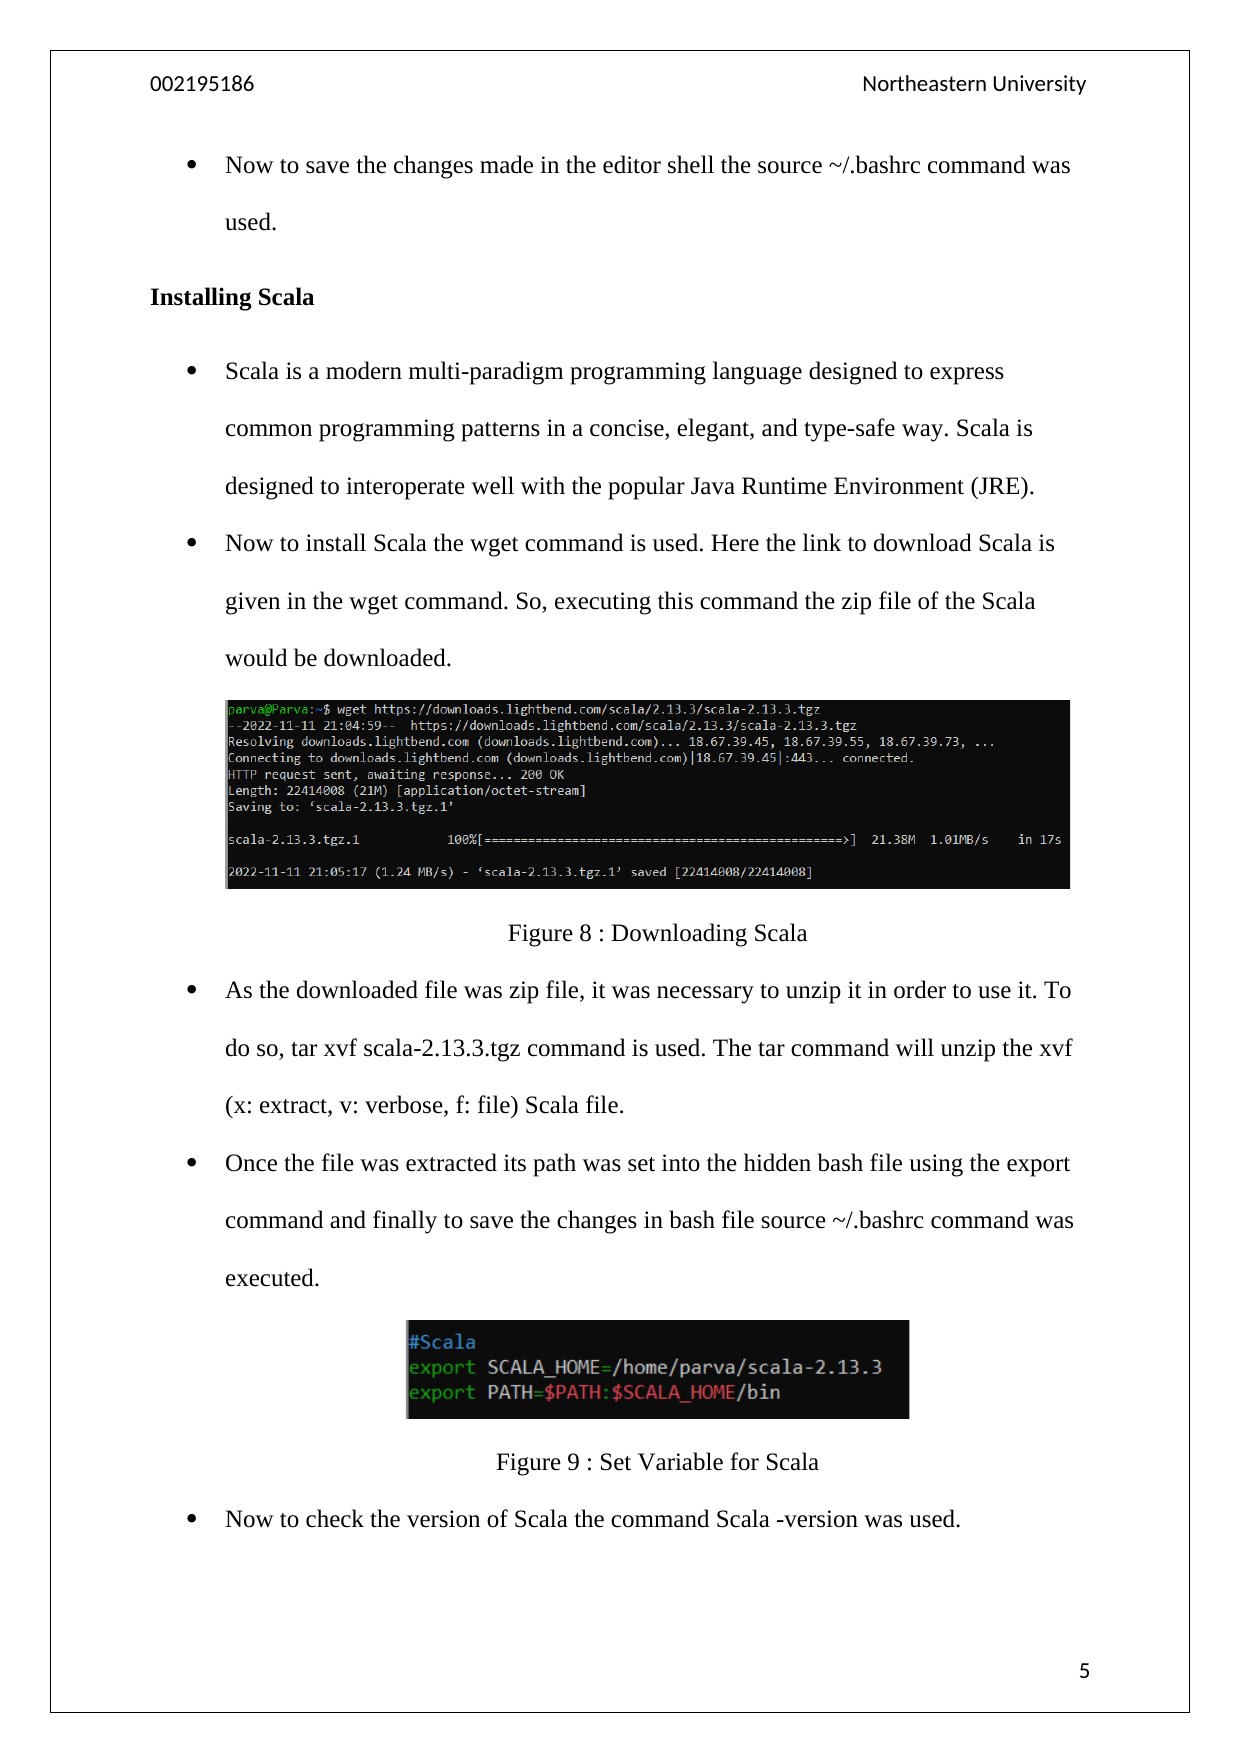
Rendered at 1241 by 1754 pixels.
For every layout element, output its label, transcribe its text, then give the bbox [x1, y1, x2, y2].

list As the downloaded file was zip file, it was necessary to unzip it in order to use it. To do so, tar xvf scala-2.13.3.tgz command is used. The tar command will unzip the xvf (x: extract, v: verbose, f: file) Scala file. [187, 975, 1090, 1119]
list Once the file was extracted its path was set into the hidden bash file using the export command and finally to save the changes in bash file source ~/.bashrc command was executed. [187, 1148, 1090, 1292]
list Figure 8 : Downloading Scala [225, 918, 1090, 947]
picture [405, 1320, 910, 1419]
list Now to check the version of Scala the command Scala -version was used. [187, 1504, 1090, 1533]
list Figure 9 : Set Variable for Scala [225, 1447, 1090, 1476]
list Scala is a modern multi-paradigm programming language designed to express common programming patterns in a concise, elegant, and type-safe way. Scala is designed to interoperate well with the popular Java Runtime Environment (JRE). [187, 356, 1090, 499]
list Now to install Scala the wget command is used. Here the link to download Scala is given in the wget command. So, executing this command the zip file of the Scala would be downloaded. [187, 528, 1090, 672]
text Installing Scala [150, 282, 1090, 310]
picture [225, 700, 1071, 889]
list Now to save the changes made in the editor shell the source ~/.bashrc command was used. [187, 150, 1090, 236]
